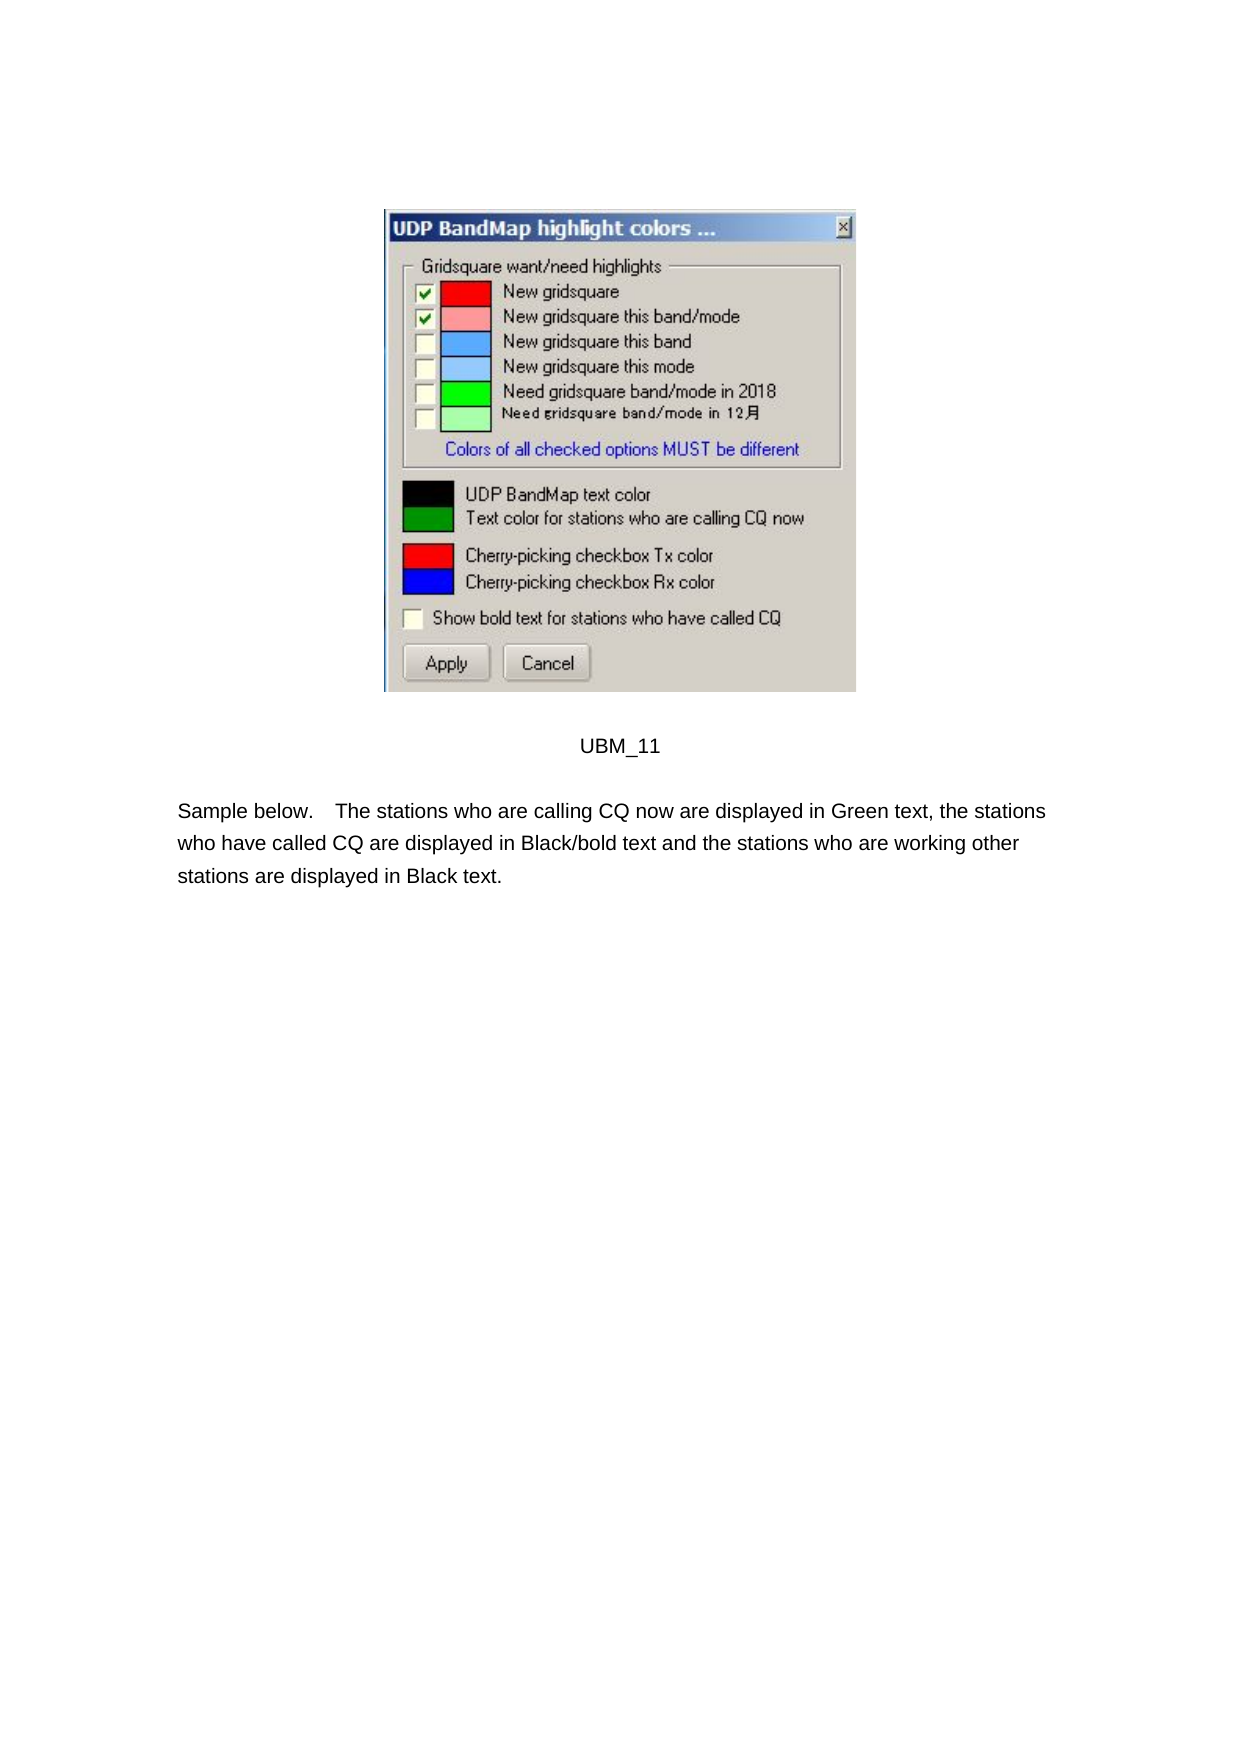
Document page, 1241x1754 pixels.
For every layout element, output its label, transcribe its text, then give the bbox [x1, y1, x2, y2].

text Sample below. The stations who are calling CQ now are displayed in Green text, the stations who have called CQ are displayed in Black/bold text and the stations who are working other stations are displayed in Black text. [177, 794, 1063, 892]
picture [384, 209, 857, 692]
text UBM_11 [177, 729, 1063, 762]
